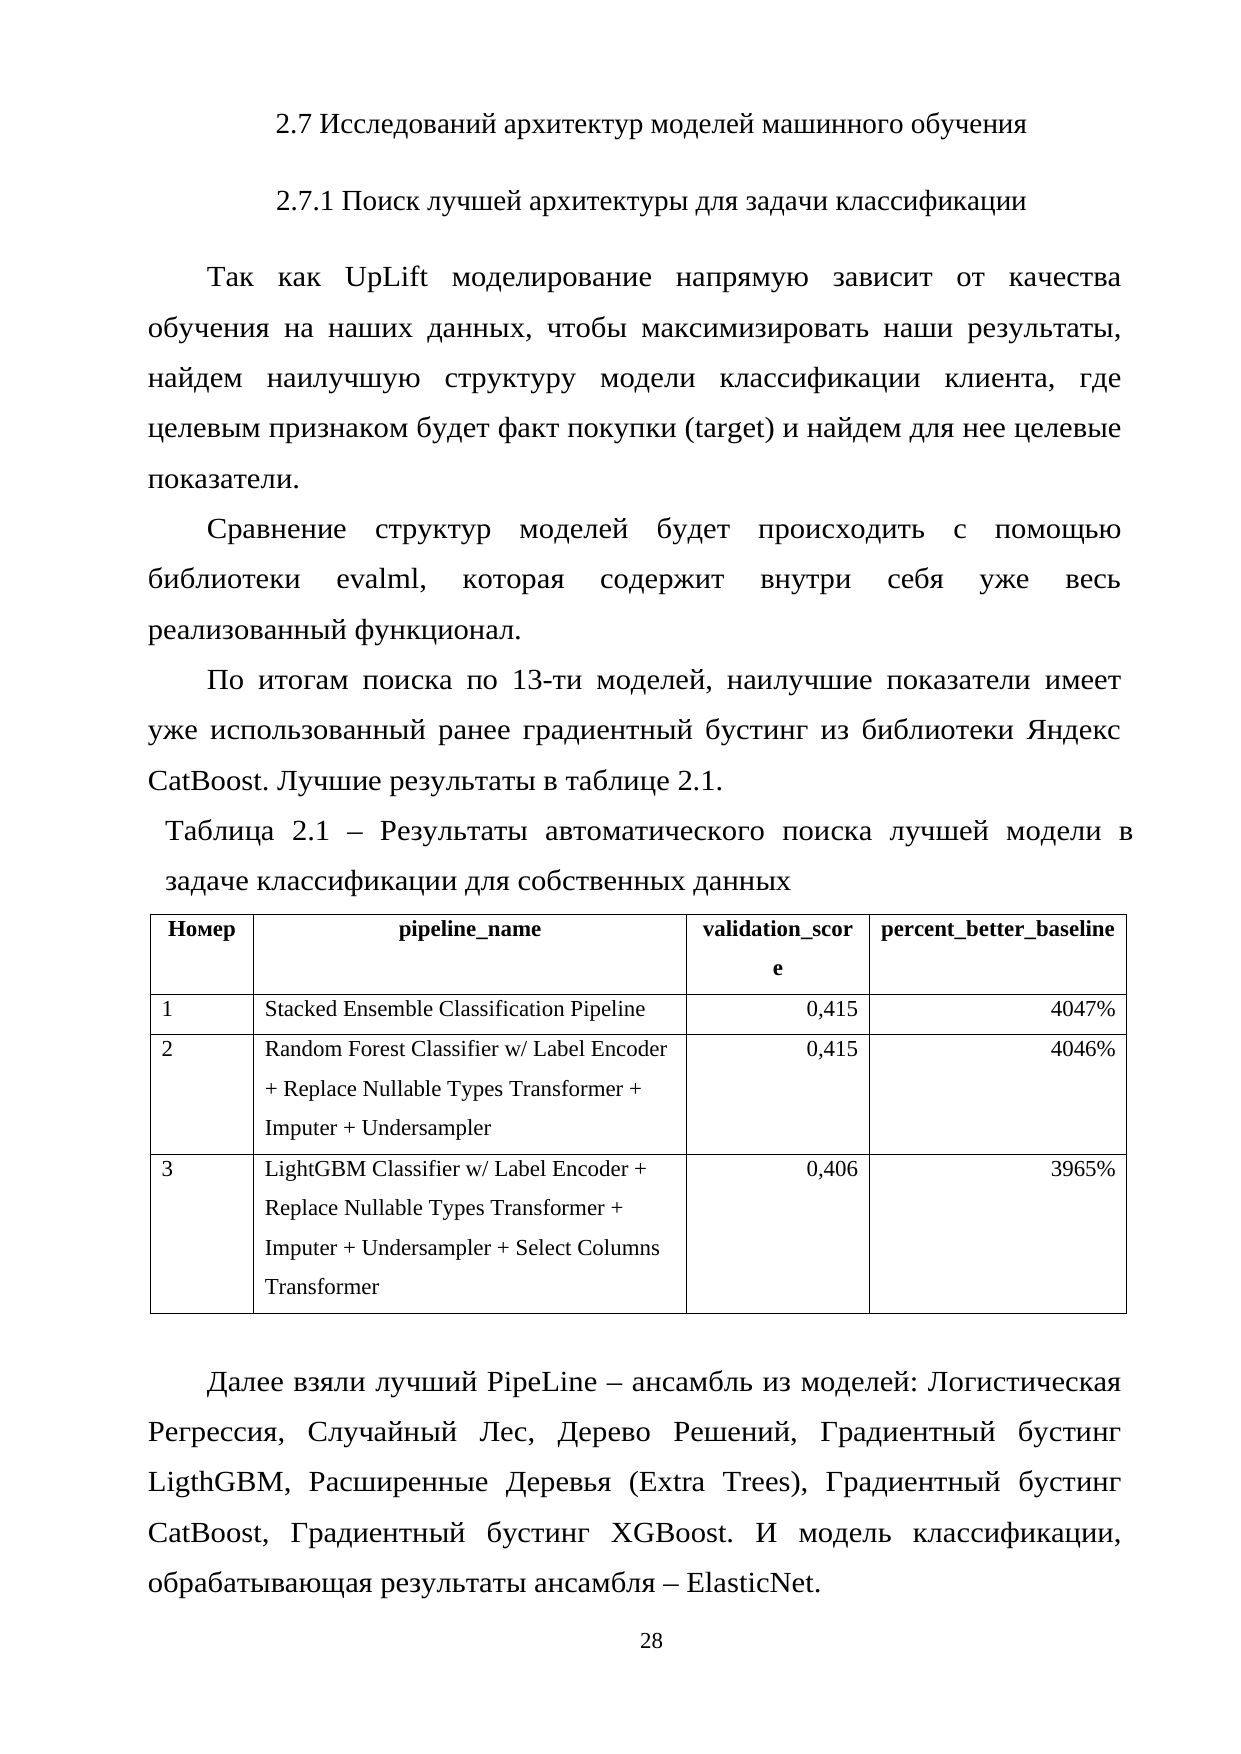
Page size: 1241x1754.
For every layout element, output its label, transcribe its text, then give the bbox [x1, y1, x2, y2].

table_cell 4046% [870, 1035, 1126, 1154]
table_cell 2 [151, 1035, 253, 1154]
table_header percent_better_baseline [870, 915, 1126, 994]
table_cell Stacked Ensemble Classification Pipeline [254, 995, 686, 1034]
text Так как UpLift моделирование напрямую зависит от качества обучения на наших данных, чтобы максимизировать наши результаты, найдем наилучшую структуру модели классификации клиента, где целевым признаком будет факт покупки (target) и найдем для нее целевые показатели. [148, 259, 1122, 494]
table_cell 3 [151, 1155, 253, 1313]
table_cell 3965% [870, 1155, 1126, 1313]
table_cell 0,406 [687, 1155, 869, 1313]
table_cell Random Forest Classifier w/ Label Encoder + Replace Nullable Types Transformer + Imputer + Undersampler [254, 1035, 686, 1154]
table_cell 0,415 [687, 1035, 869, 1154]
table_cell LightGBM Classifier w/ Label Encoder + Replace Nullable Types Transformer + Imputer + Undersampler + Select Columns Transformer [254, 1155, 686, 1313]
table_header pipeline_name [254, 915, 686, 994]
text По итогам поиска по 13-ти моделей, наилучшие показатели имеет уже использованный ранее градиентный бустинг из библиотеки Яндекс CatBoost. Лучшие результаты в таблице 2.1. [148, 662, 1122, 796]
subtitle 2.7.1 Поиск лучшей архитектуры для задачи классификации [135, 183, 1167, 216]
table_header validation_score [687, 915, 869, 994]
text Сравнение структур моделей будет происходить с помощью библиотеки evalml, которая содержит внутри себя уже весь реализованный функционал. [148, 511, 1122, 645]
subtitle 2.7 Исследований архитектур моделей машинного обучения [135, 106, 1167, 140]
table_cell 4047% [870, 995, 1126, 1034]
table_cell 1 [151, 995, 253, 1034]
table_cell 0,415 [687, 995, 869, 1034]
table_header Номер [151, 915, 253, 994]
text Таблица 2.1 – Результаты автоматического поиска лучшей модели в задаче классификации для собственных данных [165, 813, 1134, 897]
